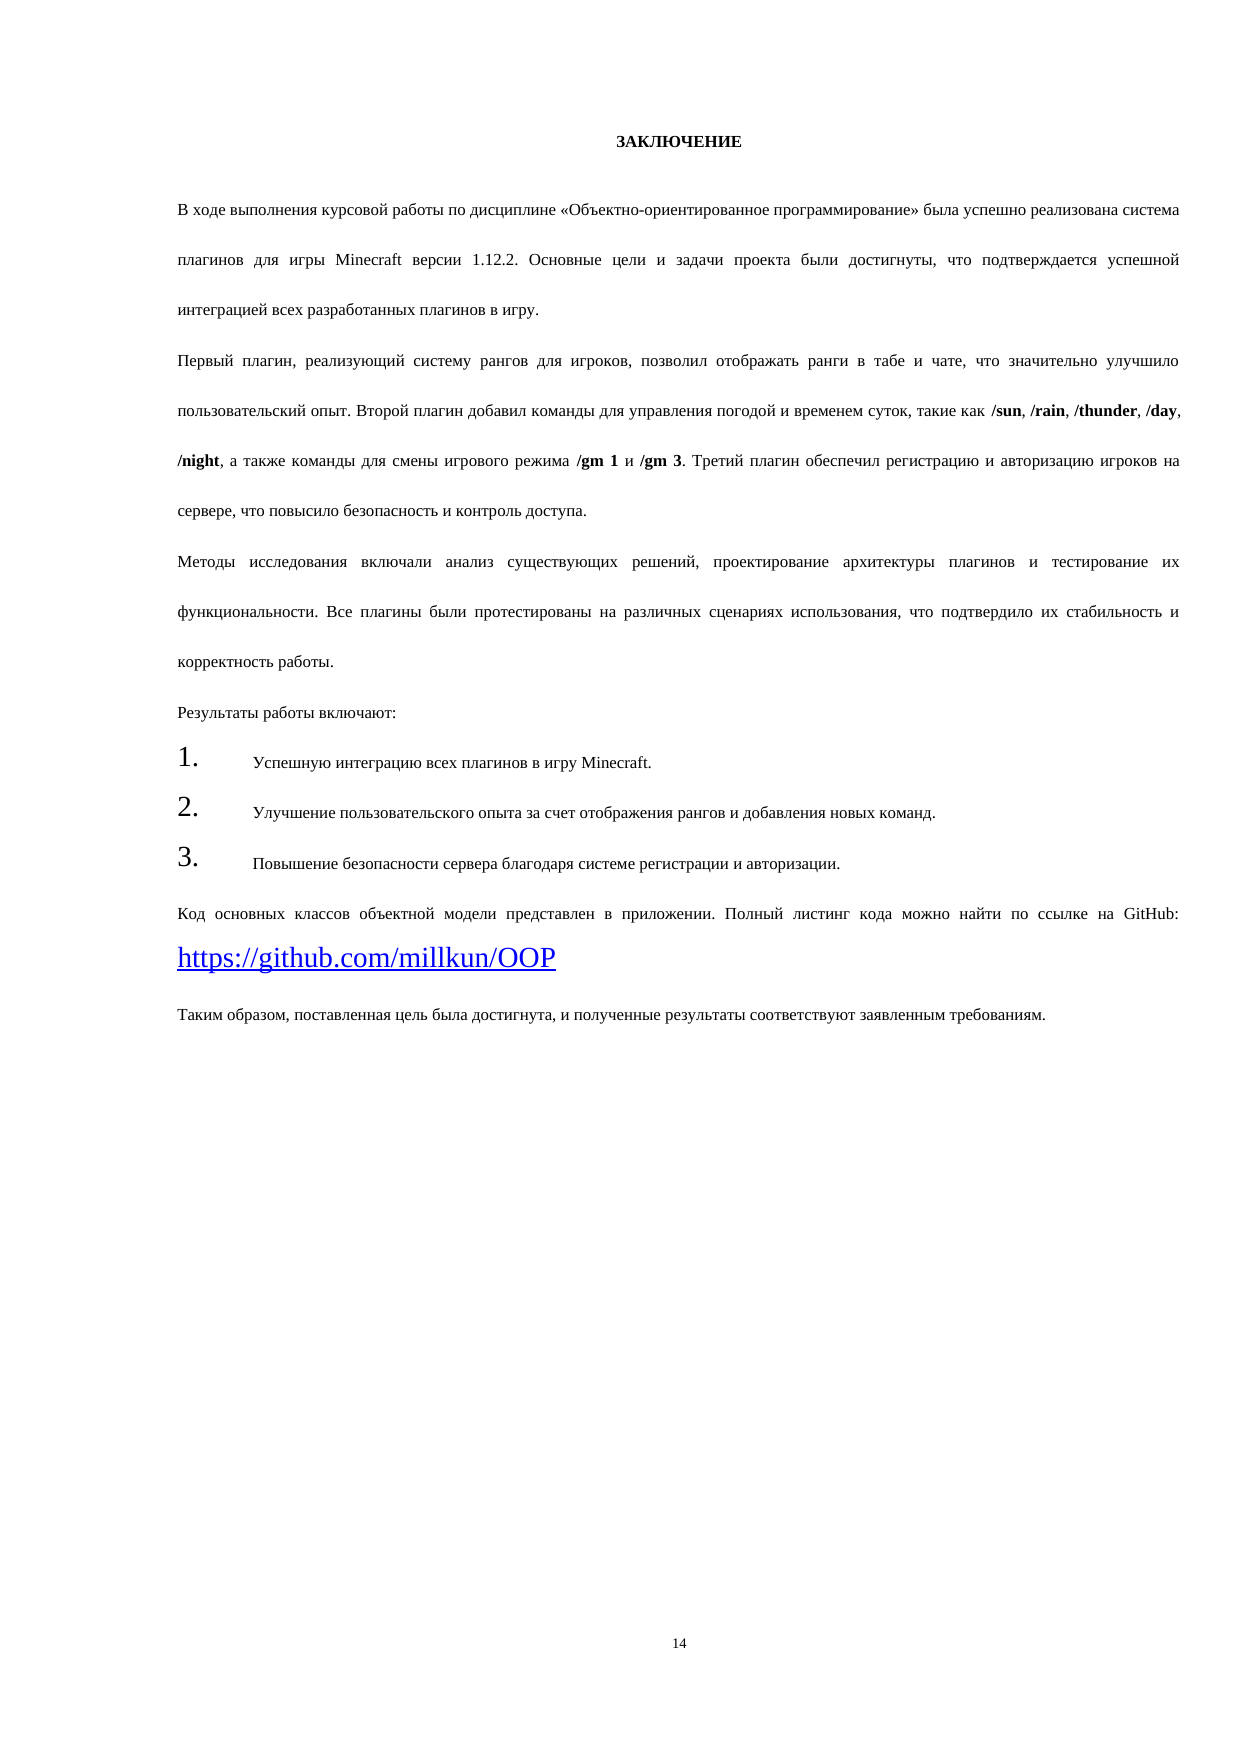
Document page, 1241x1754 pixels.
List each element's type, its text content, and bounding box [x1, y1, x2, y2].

text Таким образом, поставленная цель была достигнута, и полученные результаты соответствуют заявленным требованиям. [177, 990, 1181, 1024]
text Методы исследования включали анализ существующих решений, проектирование архитектуры плагинов и тестирование их функциональности. Все плагины были протестированы на различных сценариях использования, что подтвердило их стабильность и корректность работы. [177, 537, 1181, 672]
text В ходе выполнения курсовой работы по дисциплине «Объектно-ориентированное программирование» была успешно реализована система плагинов для игры Minecraft версии 1.12.2. Основные цели и задачи проекта были достигнуты, что подтверждается успешной интеграцией всех разработанных плагинов в игру. [177, 185, 1181, 319]
text ЗАКЛЮЧЕНИЕ [177, 118, 1181, 152]
list Улучшение пользовательского опыта за счет отображения рангов и добавления новых команд. [177, 789, 1181, 822]
text Результаты работы включают: [177, 688, 1181, 722]
text Код основных классов объектной модели представлен в приложении. Полный листинг кода можно найти по ссылке на GitHub: https://github.com/millkun/OOP [177, 889, 1181, 973]
list Успешную интеграцию всех плагинов в игру Minecraft. [177, 739, 1181, 772]
list Повышение безопасности сервера благодаря системе регистрации и авторизации. [177, 839, 1181, 873]
text Первый плагин, реализующий систему рангов для игроков, позволил отображать ранги в табе и чате, что значительно улучшило пользовательский опыт. Второй плагин добавил команды для управления погодой и временем суток, такие как /sun, /rain, /thunder, /day, /night, а также команды для смены игрового режима /gm 1 и /gm 3. Третий плагин обеспечил регистрацию и авторизацию игроков на сервере, что повысило безопасность и контроль доступа. [177, 336, 1181, 521]
